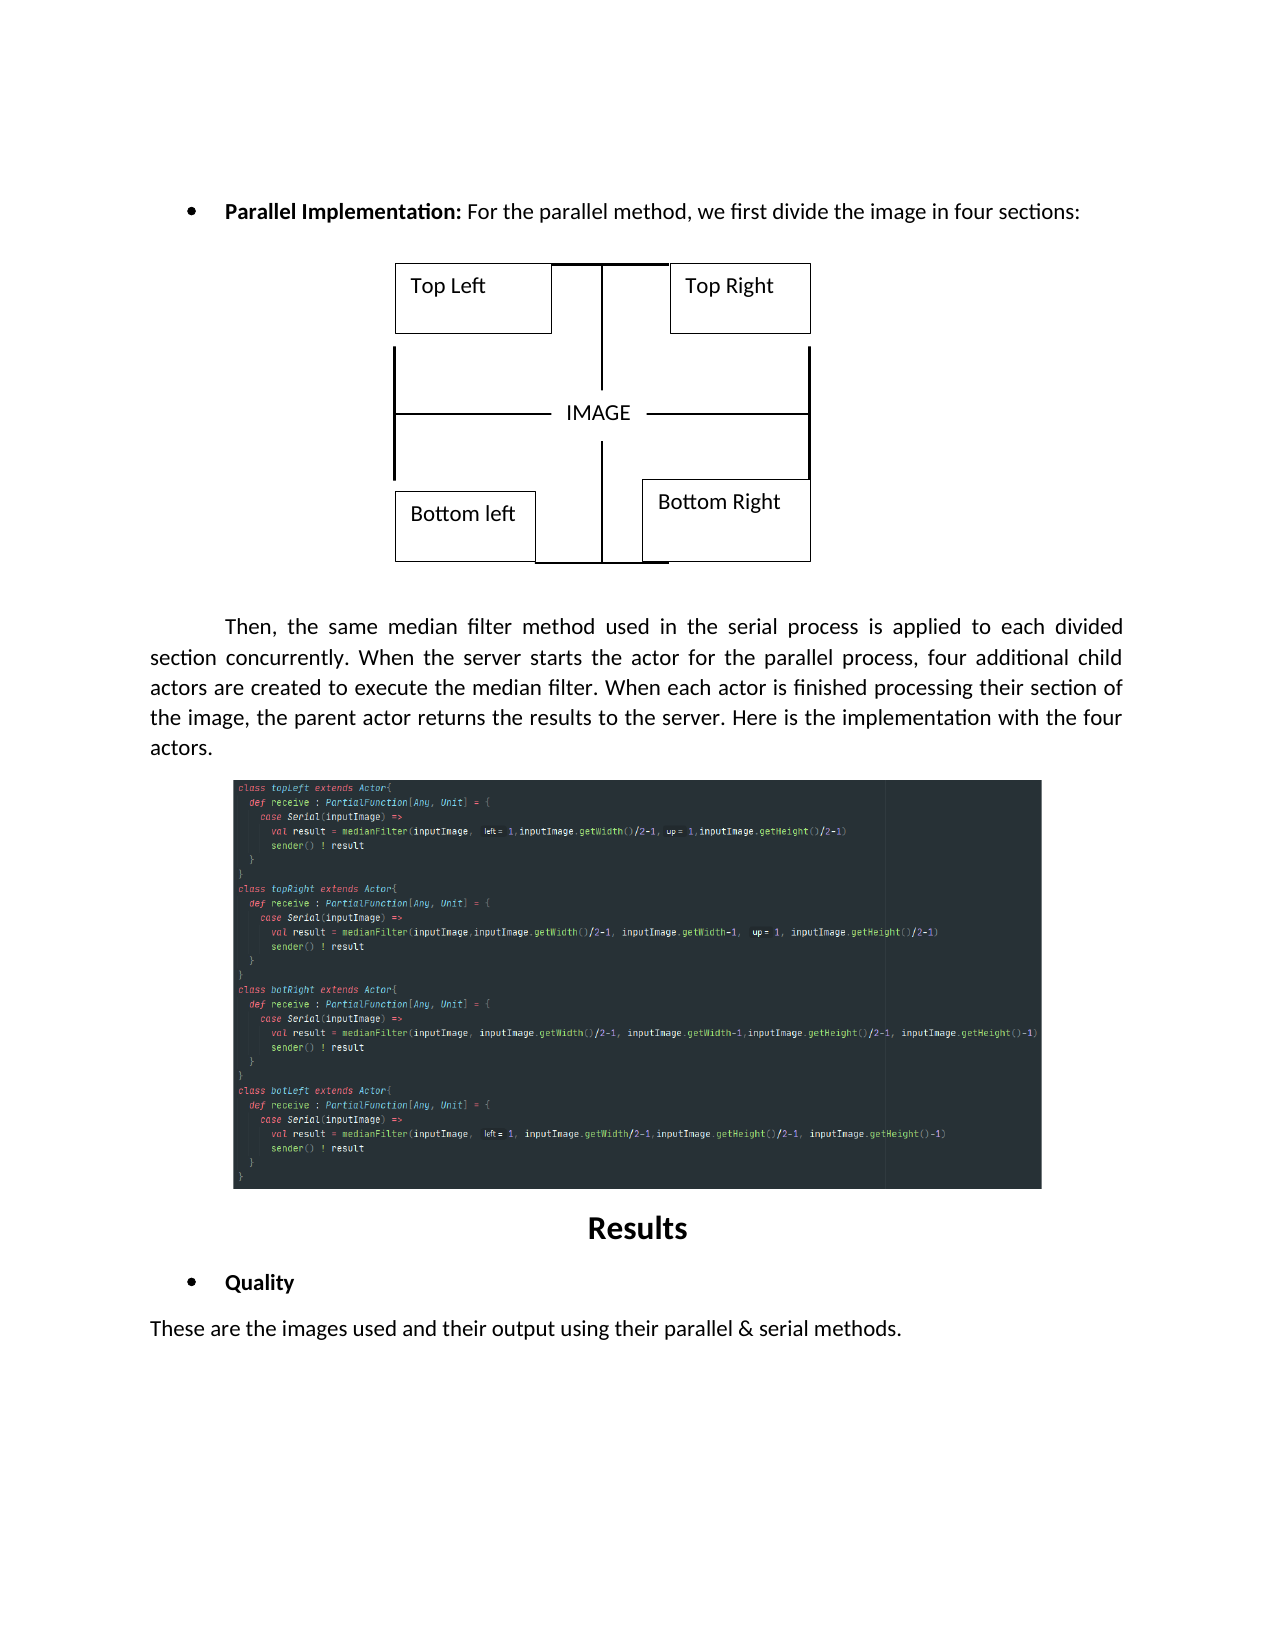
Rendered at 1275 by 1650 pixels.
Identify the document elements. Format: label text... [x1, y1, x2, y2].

list Quality [187, 1268, 1125, 1296]
picture [233, 780, 1042, 1189]
text Then, the same median filter method used in the serial process is applied to each divided section concurrently. When the server starts the actor for the parallel process, four additional child actors are created to execute the median filter. When each actor is finished processing their section of the image, the parent actor returns the results to the server. Here is the implementation with the four actors. [150, 612, 1125, 761]
list Parallel Implementation: For the parallel method, we first divide the image in four sections: [187, 197, 1125, 225]
text These are the images used and their output using their parallel & serial methods. [150, 1314, 1125, 1343]
text Results [150, 1207, 1125, 1248]
